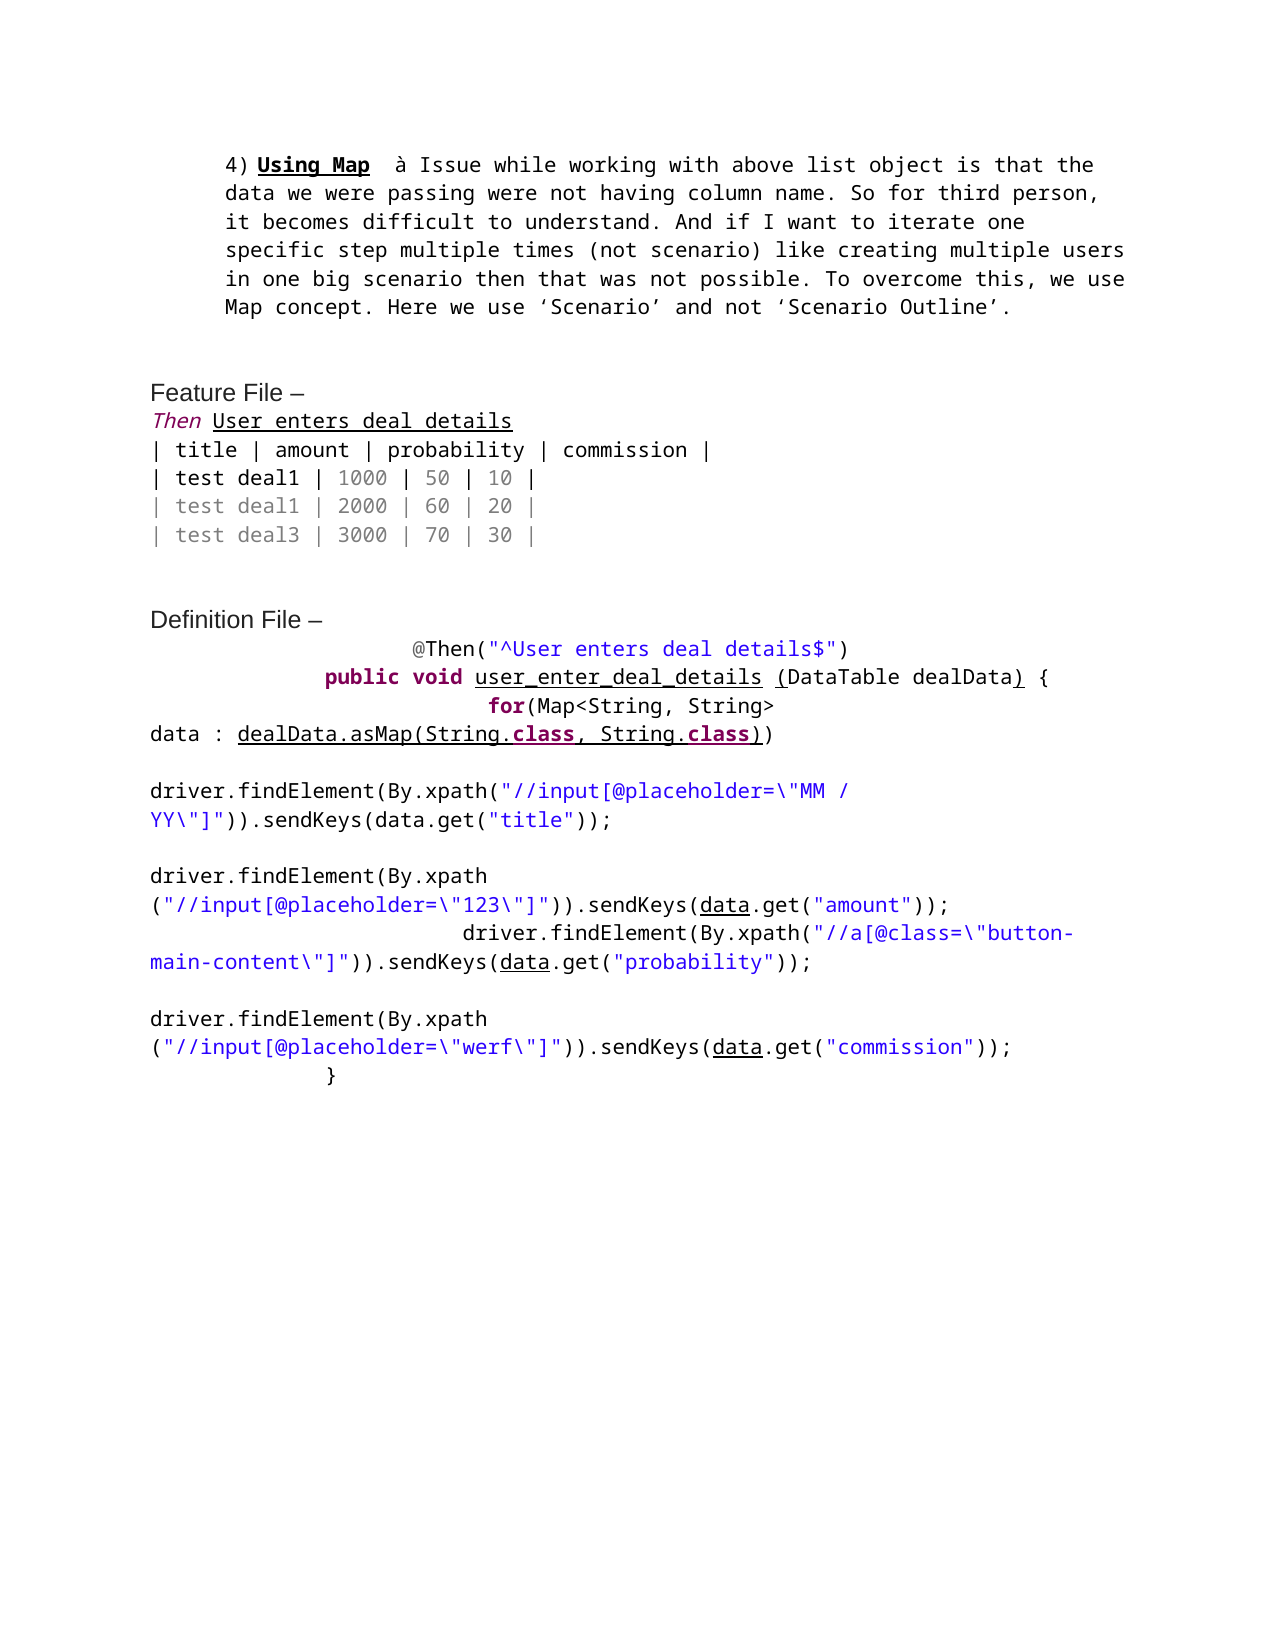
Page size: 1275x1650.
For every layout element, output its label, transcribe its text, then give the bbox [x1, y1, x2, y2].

text Then User enters deal details [150, 406, 1125, 435]
text driver.findElement(By.xpath("//input[@placeholder=\"MM / YY\"]")).sendKeys(data.get("title")); [150, 748, 1125, 833]
text | test deal3 | 3000 | 70 | 30 | [150, 520, 1125, 548]
text for(Map<String, String> data : dealData.asMap(String.class, String.class)) [150, 691, 1125, 748]
text | test deal1 | 2000 | 60 | 20 | [150, 492, 1125, 520]
text 4) Using Map à Issue while working with above list object is that the data we were passing were not having column name. So for third person, it becomes difficult to understand. And if I want to iterate one specific step multiple times (not scenario) like creating multiple users in one big scenario then that was not possible. To overcome this, we use Map concept. Here we use ‘Scenario’ and not ‘Scenario Outline’. [225, 150, 1125, 321]
text | title | amount | probability | commission | [150, 435, 1125, 463]
text | test deal1 | 1000 | 50 | 10 | [150, 463, 1125, 492]
text @Then("^User enters deal details$") [150, 634, 1125, 662]
text Definition File – [150, 605, 1125, 634]
text public void user_enter_deal_details (DataTable dealData) { [150, 662, 1125, 691]
text driver.findElement(By.xpath("//input[@placeholder=\"123\"]")).sendKeys(data.get("amount")); [150, 833, 1125, 918]
text Feature File – [150, 377, 1125, 406]
text driver.findElement(By.xpath("//input[@placeholder=\"werf\"]")).sendKeys(data.get("commission")); [150, 975, 1125, 1061]
text } [150, 1061, 1125, 1089]
text driver.findElement(By.xpath("//a[@class=\"button-main-content\"]")).sendKeys(data.get("probability")); [150, 918, 1125, 975]
